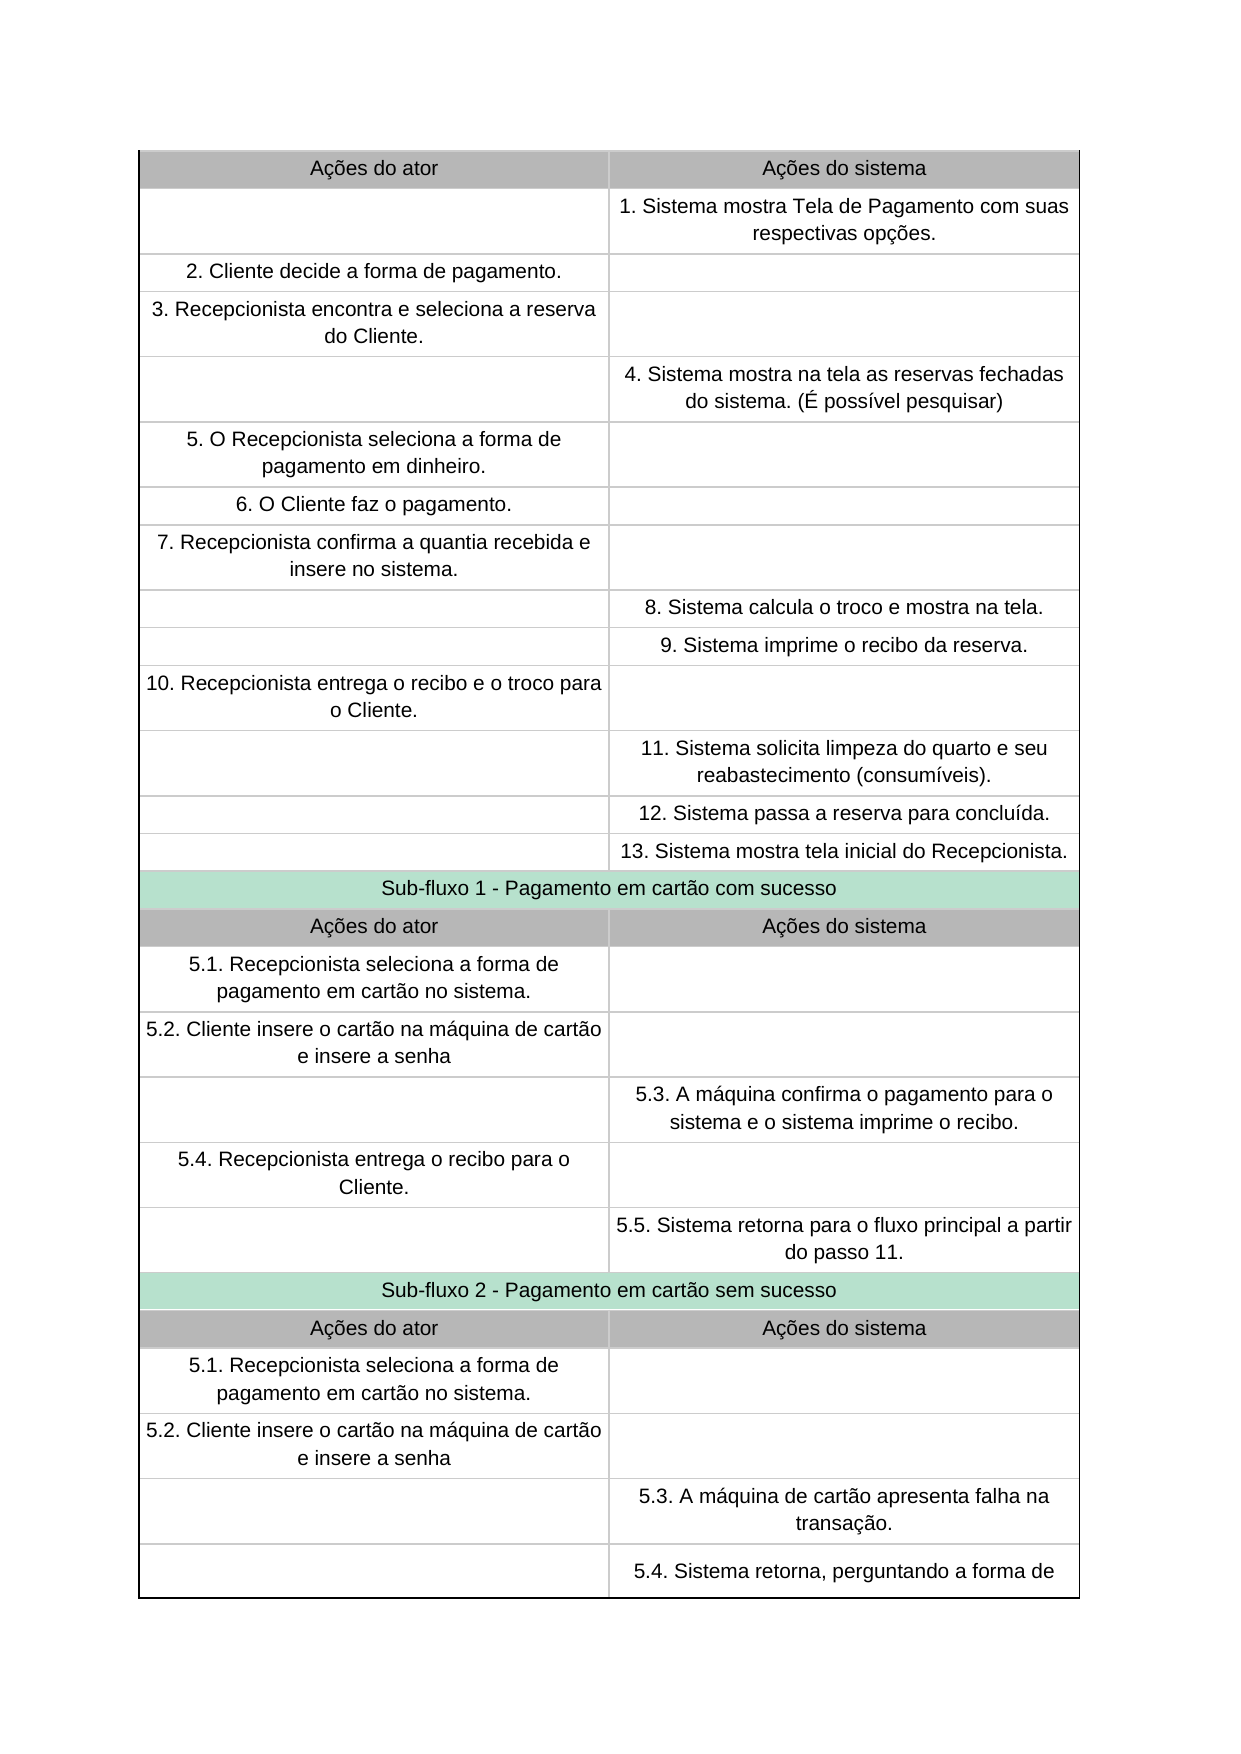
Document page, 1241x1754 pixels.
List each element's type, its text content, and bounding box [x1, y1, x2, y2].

table_cell [610, 947, 1079, 1011]
table_cell 5.3. A máquina confirma o pagamento para o sistema e o sistema imprime o recibo. [610, 1078, 1079, 1141]
table_cell 5.3. A máquina de cartão apresenta falha na transação. [610, 1479, 1079, 1543]
table_cell [610, 1013, 1079, 1076]
table_cell [140, 357, 608, 421]
table_cell [140, 731, 608, 795]
table_cell 3. Recepcionista encontra e seleciona a reserva do Cliente. [140, 292, 608, 356]
table_cell 5.1. Recepcionista seleciona a forma de pagamento em cartão no sistema. [140, 947, 608, 1011]
table_cell 13. Sistema mostra tela inicial do Recepcionista. [610, 834, 1079, 870]
table_cell 5.2. Cliente insere o cartão na máquina de cartão e insere a senha [140, 1414, 608, 1478]
table_cell 6. O Cliente faz o pagamento. [140, 488, 608, 524]
table_cell [140, 834, 608, 870]
table_cell Sub-fluxo 1 - Pagamento em cartão com sucesso [140, 872, 1079, 908]
table_cell Ações do ator [140, 910, 608, 946]
table_cell [140, 1208, 608, 1272]
table_cell [140, 1479, 608, 1543]
table_cell [610, 488, 1079, 524]
table_cell 5. O Recepcionista seleciona a forma de pagamento em dinheiro. [140, 423, 608, 486]
table_cell [610, 423, 1079, 486]
table_cell [140, 628, 608, 664]
table_cell [140, 797, 608, 833]
table_cell [610, 1349, 1079, 1412]
table_cell 1. Sistema mostra Tela de Pagamento com suas respectivas opções. [610, 189, 1079, 253]
table_cell Ações do ator [140, 152, 608, 188]
table_cell [140, 1078, 608, 1141]
table_cell 5.2. Cliente insere o cartão na máquina de cartão e insere a senha [140, 1013, 608, 1076]
table_cell Ações do sistema [610, 1311, 1079, 1347]
table_cell Ações do sistema [610, 152, 1079, 188]
table_cell [610, 255, 1079, 291]
table_cell Ações do ator [140, 1311, 608, 1347]
table_cell [610, 526, 1079, 589]
table_cell 4. Sistema mostra na tela as reservas fechadas do sistema. (É possível pesquisar) [610, 357, 1079, 421]
table_cell 5.1. Recepcionista seleciona a forma de pagamento em cartão no sistema. [140, 1349, 608, 1412]
table_cell 2. Cliente decide a forma de pagamento. [140, 255, 608, 291]
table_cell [610, 1545, 1079, 1597]
table_cell [140, 1545, 608, 1597]
table_cell 5.4. Recepcionista entrega o recibo para o Cliente. [140, 1143, 608, 1207]
table_cell [610, 666, 1079, 730]
table_cell [140, 189, 608, 253]
table_cell 8. Sistema calcula o troco e mostra na tela. [610, 591, 1079, 627]
table_cell [610, 1414, 1079, 1478]
table_cell 5.5. Sistema retorna para o fluxo principal a partir do passo 11. [610, 1208, 1079, 1272]
table_cell [610, 292, 1079, 356]
table_cell Ações do sistema [610, 910, 1079, 946]
table_cell Sub-fluxo 2 - Pagamento em cartão sem sucesso [140, 1273, 1079, 1309]
table_cell [610, 1143, 1079, 1207]
table_cell 11. Sistema solicita limpeza do quarto e seu reabastecimento (consumíveis). [610, 731, 1079, 795]
table_cell 9. Sistema imprime o recibo da reserva. [610, 628, 1079, 664]
table_cell 10. Recepcionista entrega o recibo e o troco para o Cliente. [140, 666, 608, 730]
table_cell 12. Sistema passa a reserva para concluída. [610, 797, 1079, 833]
table_cell 7. Recepcionista confirma a quantia recebida e insere no sistema. [140, 526, 608, 589]
table_cell [140, 591, 608, 627]
